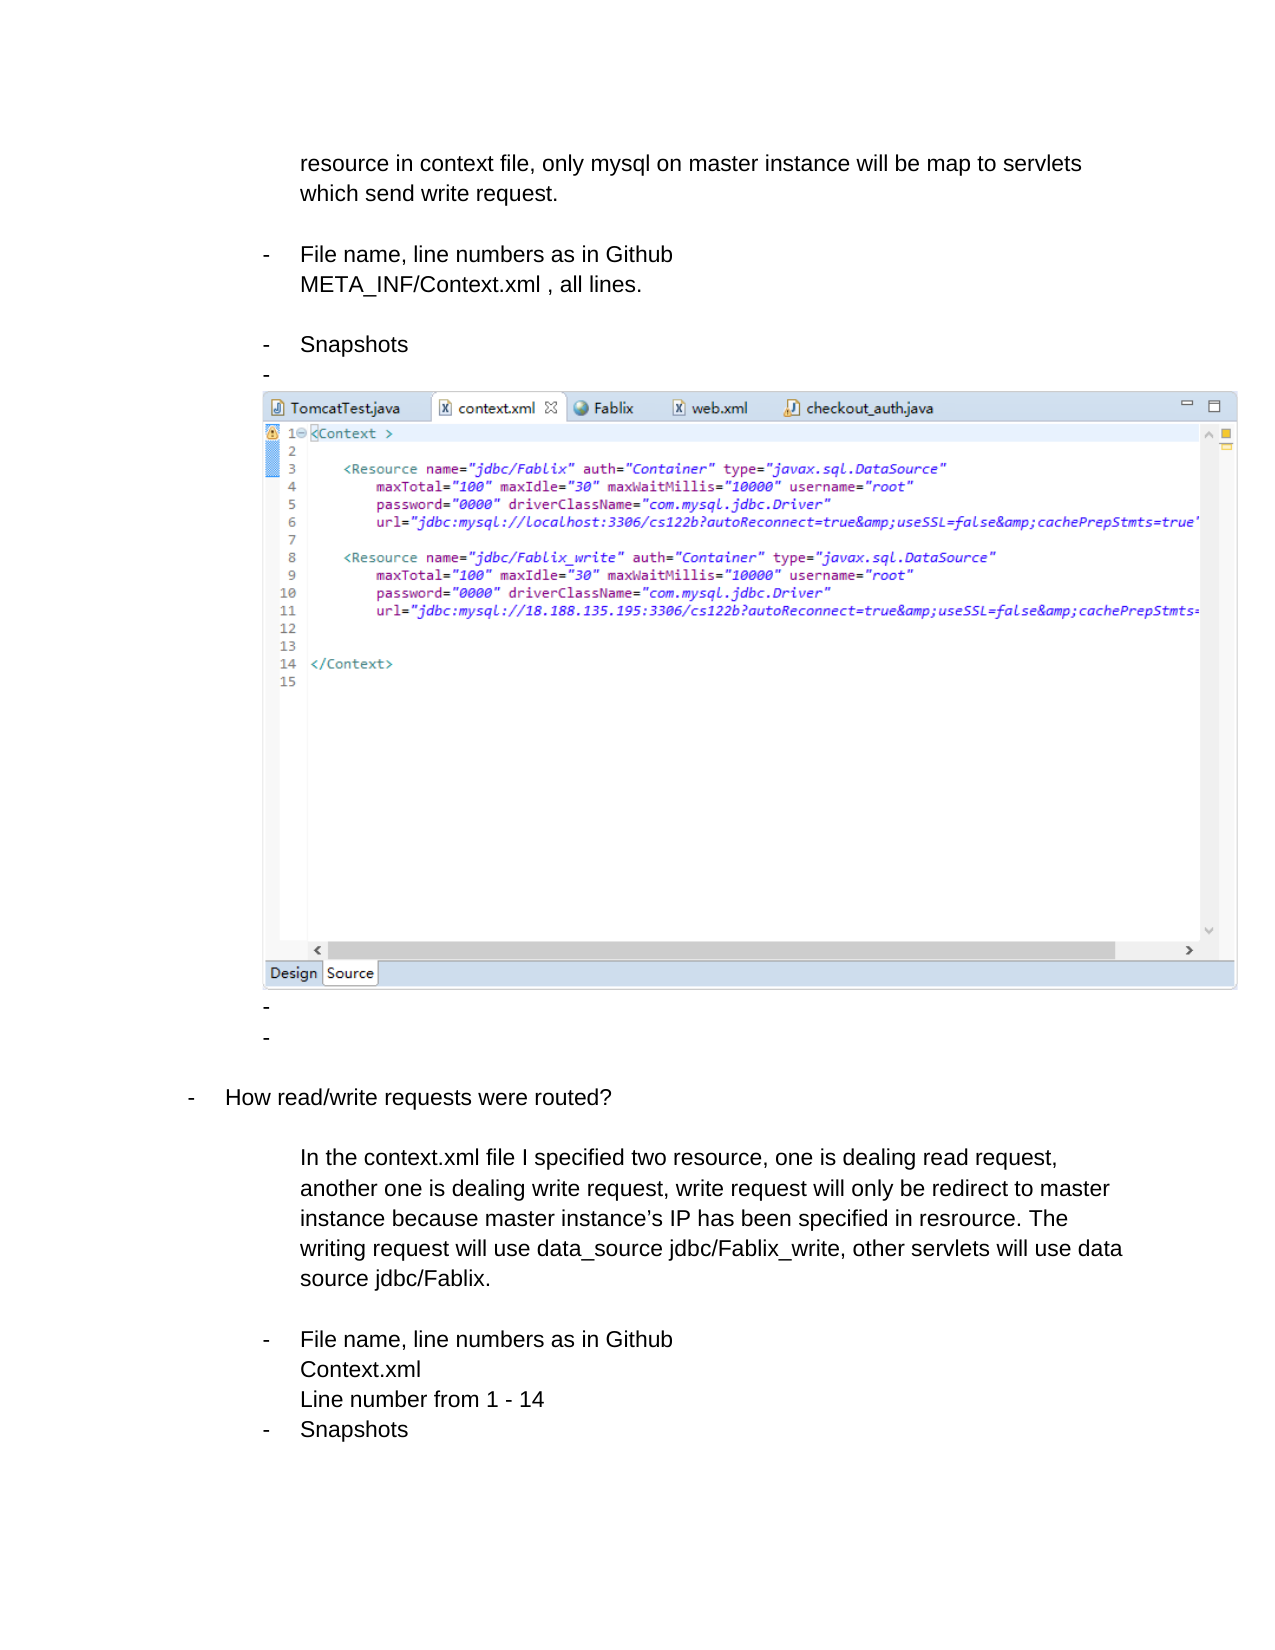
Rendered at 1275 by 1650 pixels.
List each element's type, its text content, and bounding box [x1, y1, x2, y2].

text Context.xml [300, 1356, 1125, 1382]
text META_INF/Context.xml , all lines. [300, 271, 1125, 297]
picture [262, 391, 1238, 990]
list How read/write requests were routed? [187, 1084, 1125, 1110]
list File name, line numbers as in Github [262, 1326, 1125, 1352]
list Snapshots [262, 331, 1125, 358]
text Line number from 1 - 14 [300, 1386, 1125, 1412]
list Snapshots [262, 1416, 1125, 1442]
list File name, line numbers as in Github [262, 241, 1125, 267]
text In the context.xml file I specified two resource, one is dealing read request, another one is dealing write request, write request will only be redirect to master instance because master instance’s IP has been specified in resrource. The writing request will use data_source jdbc/Fablix_write, other servlets will use data source jdbc/Fablix. [300, 1144, 1125, 1291]
